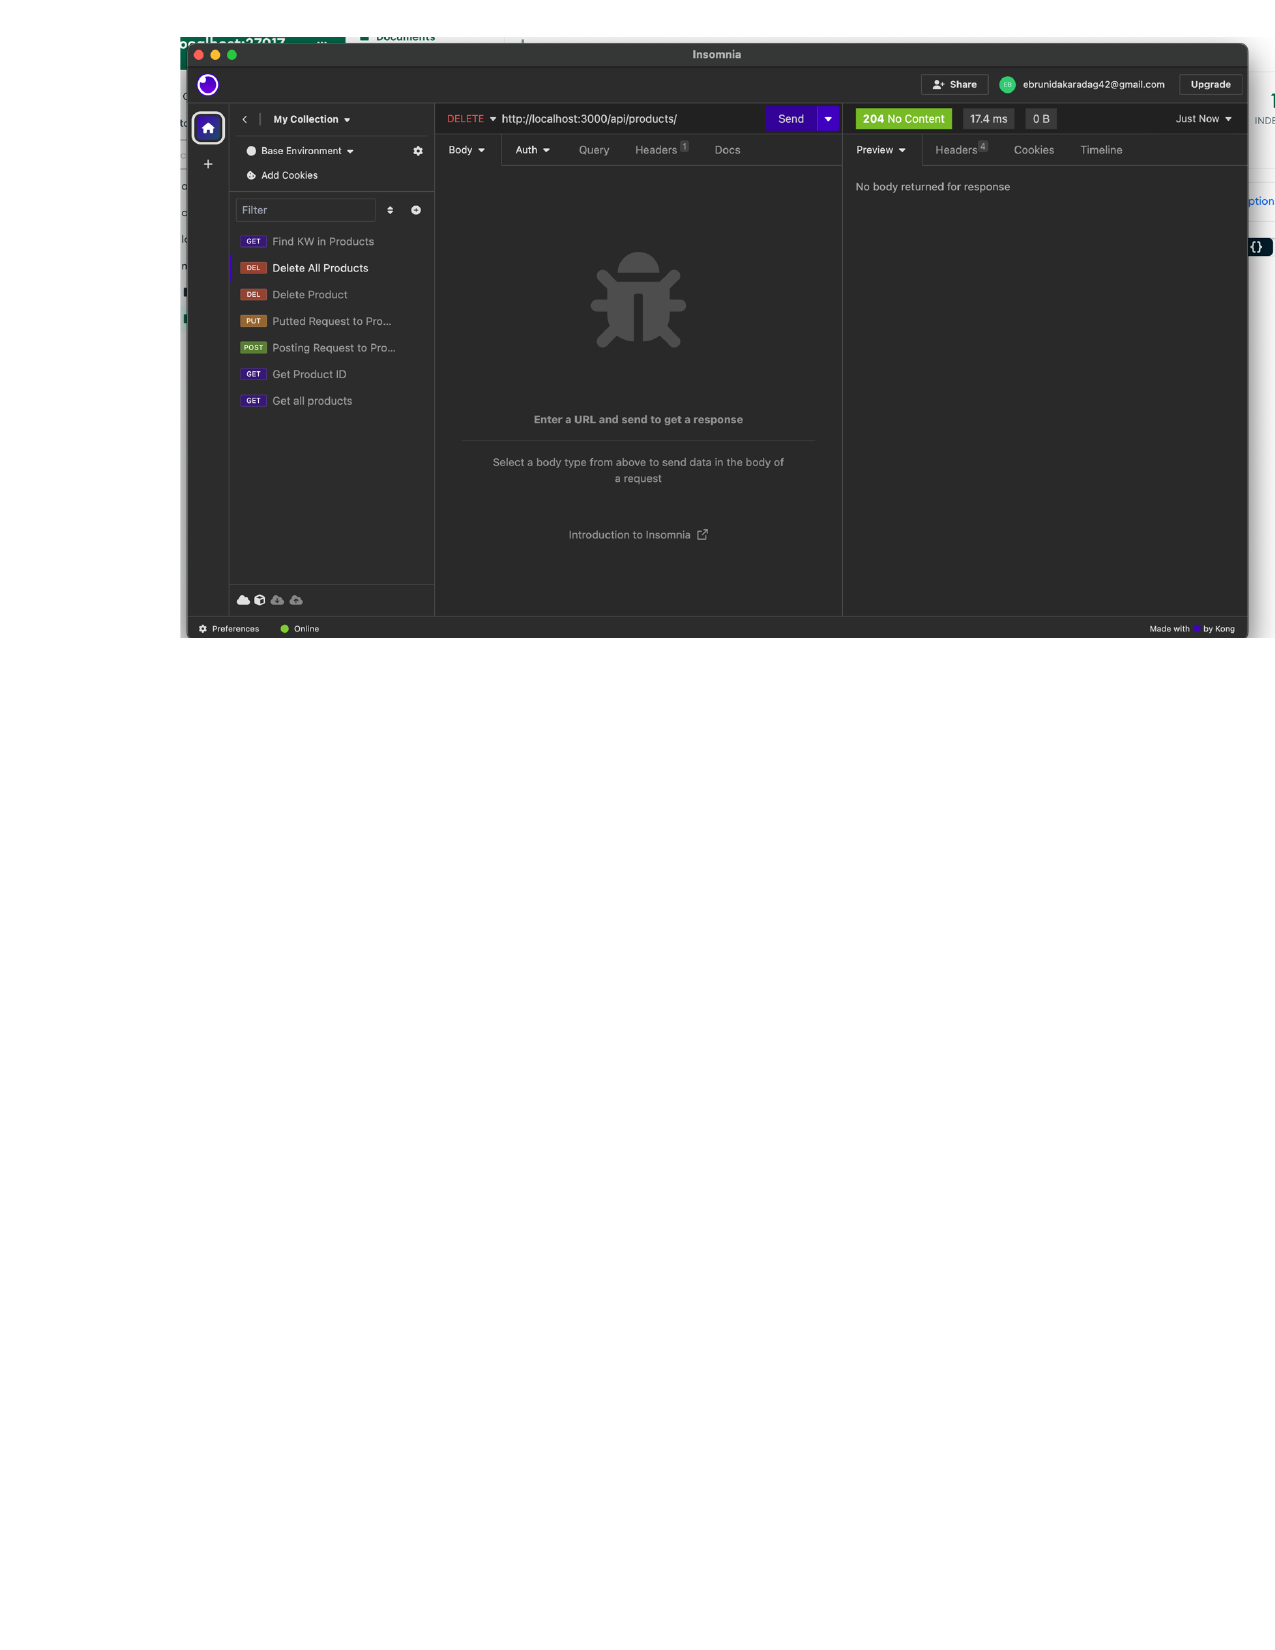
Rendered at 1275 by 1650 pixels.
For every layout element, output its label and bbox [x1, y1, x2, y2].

picture [180, 37, 1275, 638]
